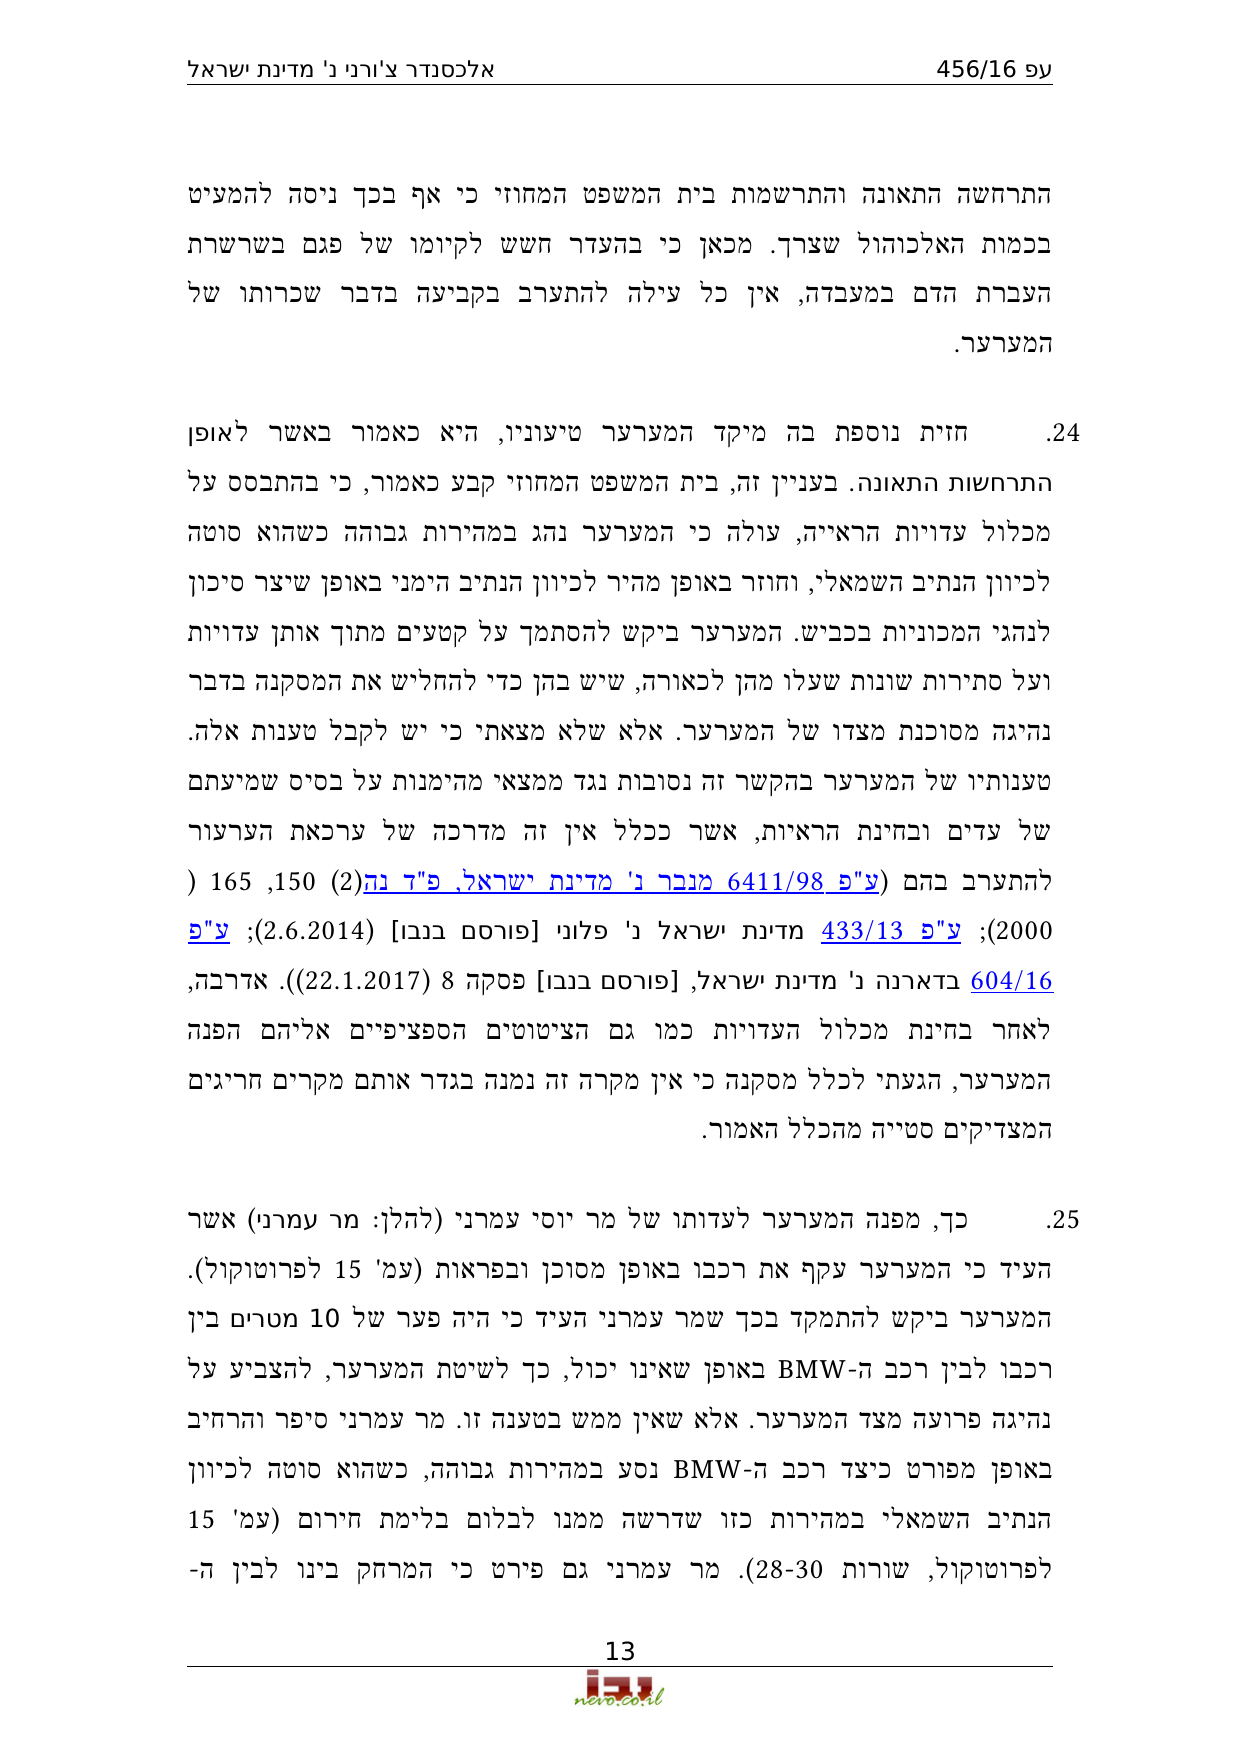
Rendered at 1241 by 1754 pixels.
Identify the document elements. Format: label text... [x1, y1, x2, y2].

list חזית נוספת בה מיקד המערער טיעוניו, היא כאמור באשר לאופן התרחשות התאונה. בעניין זה, בית המשפט המחוזי קבע כאמור, כי בהתבסס על מכלול עדויות הראייה, עולה כי המערער נהג במהירות גבוהה כשהוא סוטה לכיוון הנתיב השמאלי, וחוזר באופן מהיר לכיוון הנתיב הימני באופן שיצר סיכון לנהגי המכוניות בכביש. המערער ביקש להסתמך על קטעים מתוך אותן עדויות ועל סתירות שונות שעלו מהן לכאורה, שיש בהן כדי להחליש את המסקנה בדבר נהיגה מסוכנת מצדו של המערער. אלא שלא מצאתי כי יש לקבל טענות אלה. טענותיו של המערער בהקשר זה נסובות נגד ממצאי מהימנות על בסיס שמיעתם של עדים ובחינת הראיות, אשר ככלל אין זה מדרכה של ערכאת הערעור להתערב בהם (ע"פ 6411/98 מנבר נ' מדינת ישראל, פ"ד נה(2) 150, 165 (2000); ע"פ 433/13 מדינת ישראל נ' פלוני [פורסם בנבו] (2.6.2014); ע"פ 604/16 בדארנה נ' מדינת ישראל, [פורסם בנבו] פסקה 8 (22.1.2017)). אדרבה, לאחר בחינת מכלול העדויות כמו גם הציטוטים הספציפיים אליהם הפנה המערער, הגעתי לכלל מסקנה כי אין מקרה זה נמנה בגדר אותם מקרים חריגים המצדיקים סטייה מהכלל האמור. [187, 416, 1053, 1146]
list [187, 177, 1053, 360]
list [187, 1202, 1053, 1586]
picture [574, 1669, 666, 1707]
